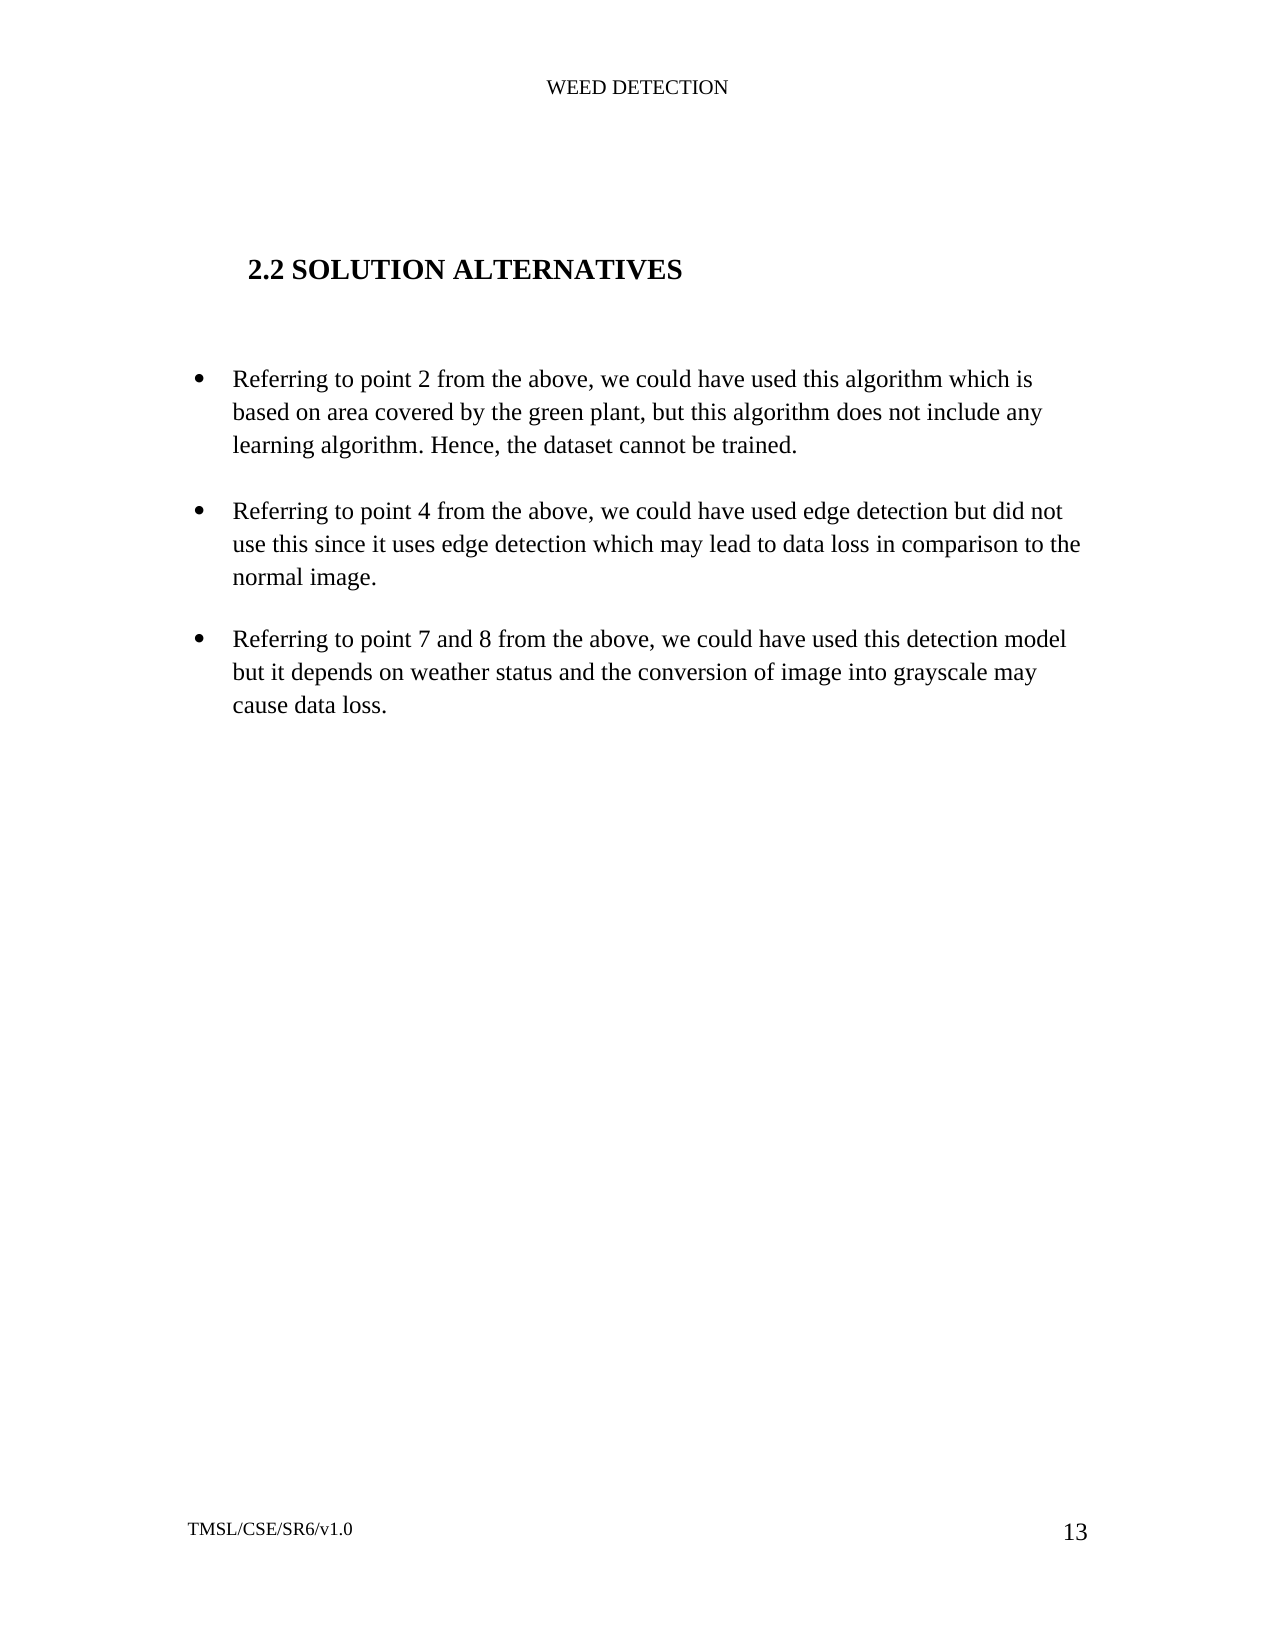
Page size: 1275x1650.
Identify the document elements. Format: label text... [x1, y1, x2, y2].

list Referring to point 2 from the above, we could have used this algorithm which is based on area covered by the green plant, but this algorithm does not include any learning algorithm. Hence, the dataset cannot be trained. [195, 364, 1087, 459]
list Referring to point 4 from the above, we could have used edge detection but did not use this since it uses edge detection which may lead to data loss in comparison to the normal image. [195, 496, 1087, 591]
list Referring to point 7 and 8 from the above, we could have used this detection model but it depends on weather status and the conversion of image into grayscale may cause data loss. [195, 624, 1087, 719]
subtitle 2.2 SOLUTION ALTERNATIVES [248, 252, 1087, 286]
